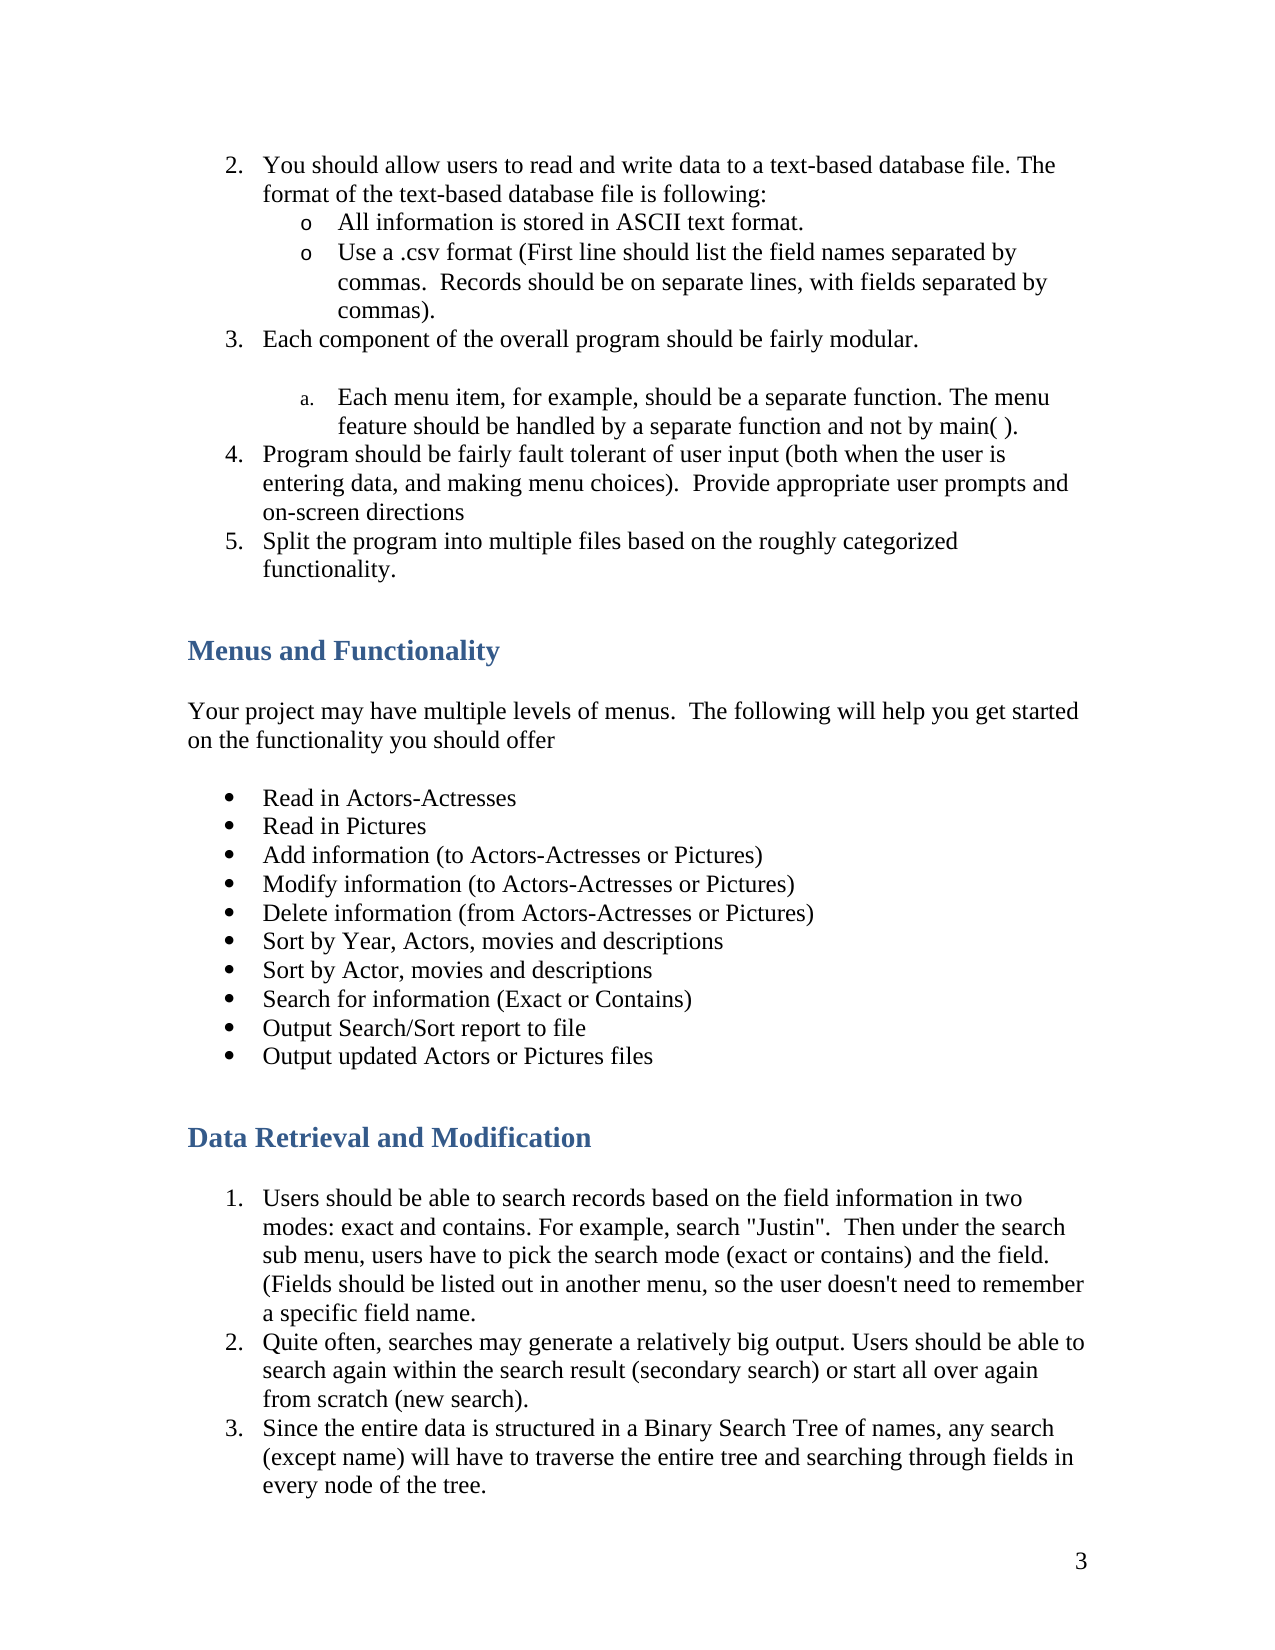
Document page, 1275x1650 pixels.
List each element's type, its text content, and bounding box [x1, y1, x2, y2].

list You should allow users to read and write data to a text-based database file. The format of the text-based database file is following: [225, 150, 1087, 207]
list Search for information (Exact or Contains) [225, 984, 1087, 1013]
list Output updated Actors or Pictures files [225, 1041, 1087, 1070]
list Sort by Year, Actors, movies and descriptions [225, 926, 1087, 955]
list Each component of the overall program should be fairly modular. [225, 324, 1087, 353]
list Read in Actors-Actresses [225, 783, 1087, 811]
text Your project may have multiple levels of menus. The following will help you get started on the functionality you should offer [187, 696, 1087, 753]
list Modify information (to Actors-Actresses or Pictures) [225, 869, 1087, 898]
list Read in Pictures [225, 811, 1087, 840]
list Each menu item, for example, should be a separate function. The menu feature should be handled by a separate function and not by main( ). [300, 382, 1087, 439]
list Split the program into multiple files based on the roughly categorized functionality. [225, 526, 1087, 583]
subtitle Data Retrieval and Modification [187, 1120, 1087, 1154]
list Since the entire data is structured in a Binary Search Tree of names, any search (except name) will have to traverse the entire tree and searching through fields in every node of the tree. [225, 1413, 1087, 1499]
list Output Search/Sort report to file [225, 1013, 1087, 1041]
list All information is stored in ASCII text format. [300, 207, 1087, 237]
list Quite often, searches may generate a relatively big output. Users should be able to search again within the search result (secondary search) or start all over again from scratch (new search). [225, 1327, 1087, 1413]
list Users should be able to search records based on the field information in two modes: exact and contains. For example, search "Justin". Then under the search sub menu, users have to pick the search mode (exact or contains) and the field. (Fields should be listed out in another menu, so the user doesn't need to remember a specific field name. [225, 1183, 1087, 1327]
list Sort by Actor, movies and descriptions [225, 955, 1087, 984]
list Program should be fairly fault tolerant of user input (both when the user is entering data, and making menu choices). Provide appropriate user prompts and on-screen directions [225, 439, 1087, 526]
list Use a .csv format (First line should list the field names separated by commas. Records should be on separate lines, with fields separated by commas). [300, 237, 1087, 324]
subtitle Menus and Functionality [187, 633, 1087, 667]
list Add information (to Actors-Actresses or Pictures) [225, 840, 1087, 869]
list Delete information (from Actors-Actresses or Pictures) [225, 898, 1087, 926]
